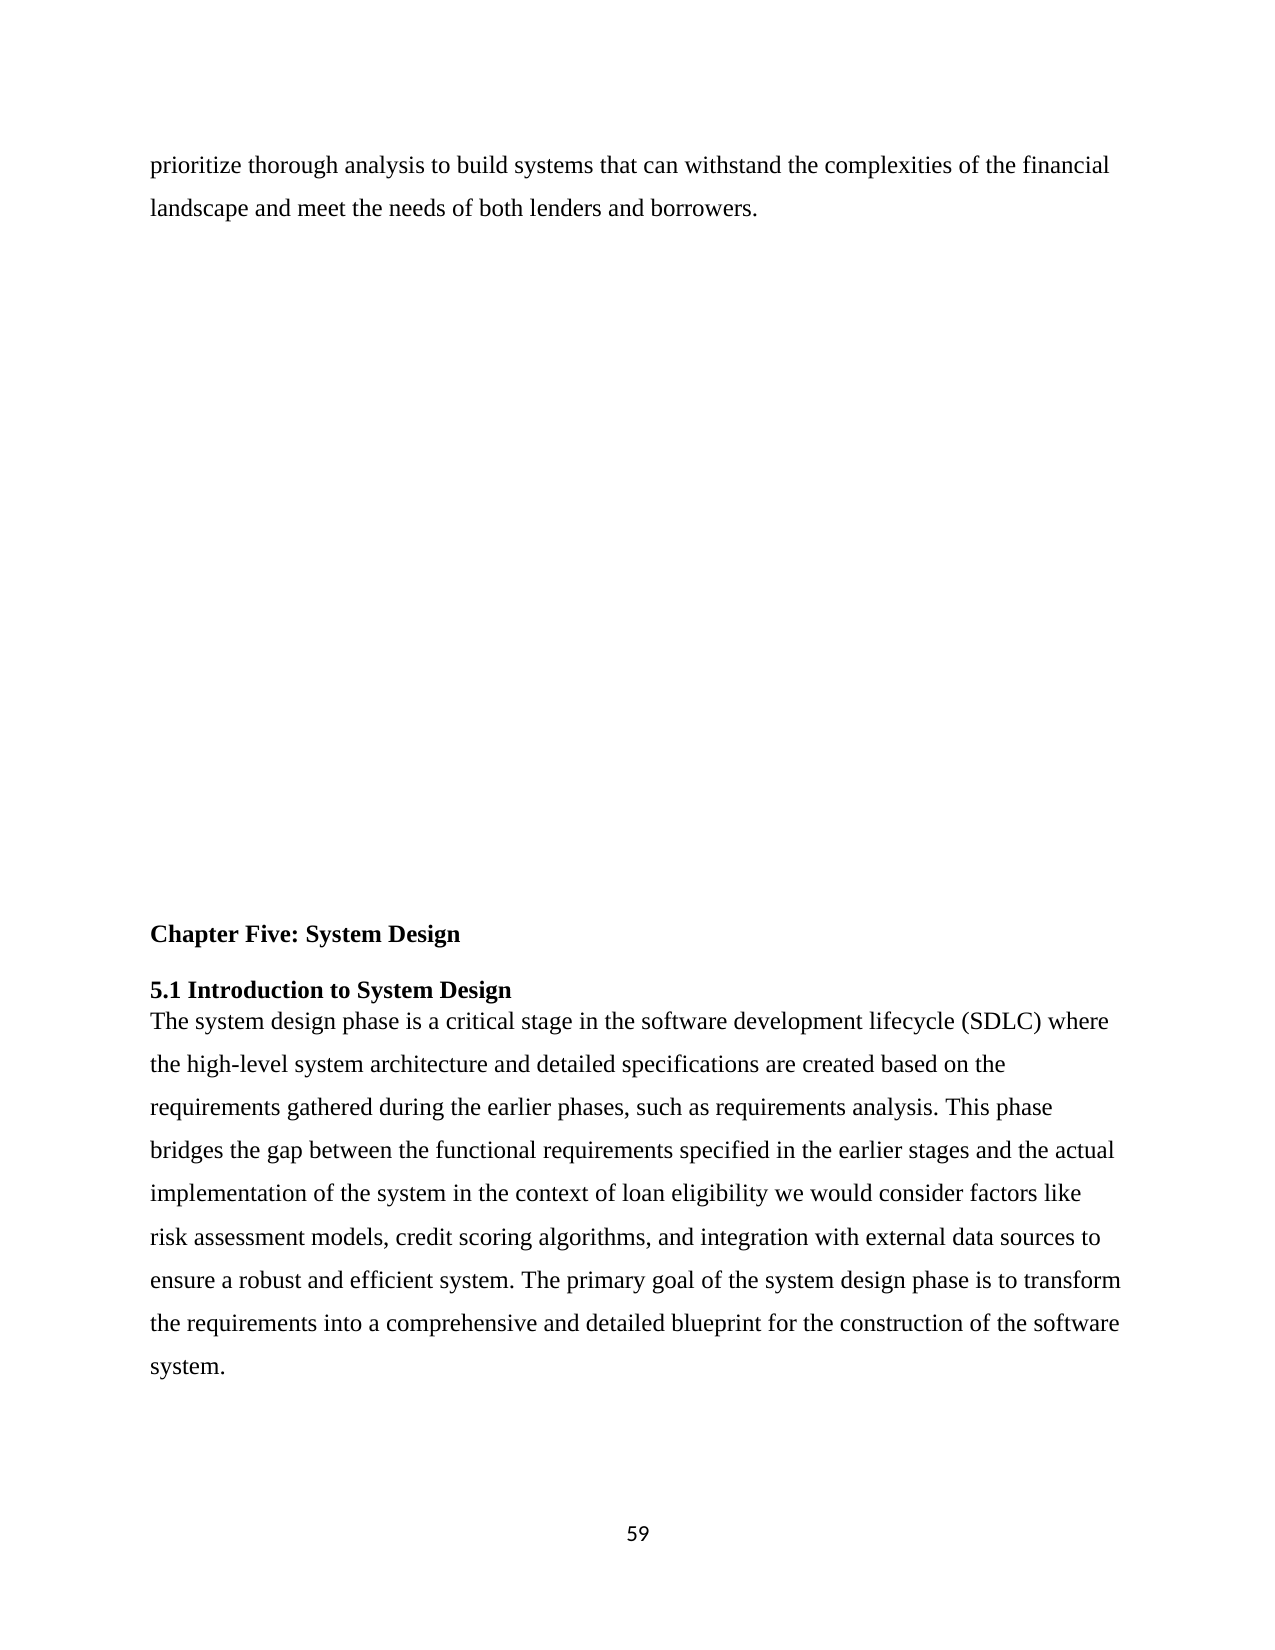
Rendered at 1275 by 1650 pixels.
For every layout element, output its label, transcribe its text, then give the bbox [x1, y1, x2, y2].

text The system design phase is a critical stage in the software development lifecycle (SDLC) where the high-level system architecture and detailed specifications are created based on the requirements gathered during the earlier phases, such as requirements analysis. This phase bridges the gap between the functional requirements specified in the earlier stages and the actual implementation of the system in the context of loan eligibility we would consider factors like risk assessment models, credit scoring algorithms, and integration with external data sources to ensure a robust and efficient system. The primary goal of the system design phase is to transform the requirements into a comprehensive and detailed blueprint for the construction of the software system. [150, 1006, 1125, 1380]
subtitle 5.1 Introduction to System Design [150, 975, 1125, 1004]
subtitle Chapter Five: System Design [150, 919, 1125, 948]
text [150, 150, 1125, 222]
